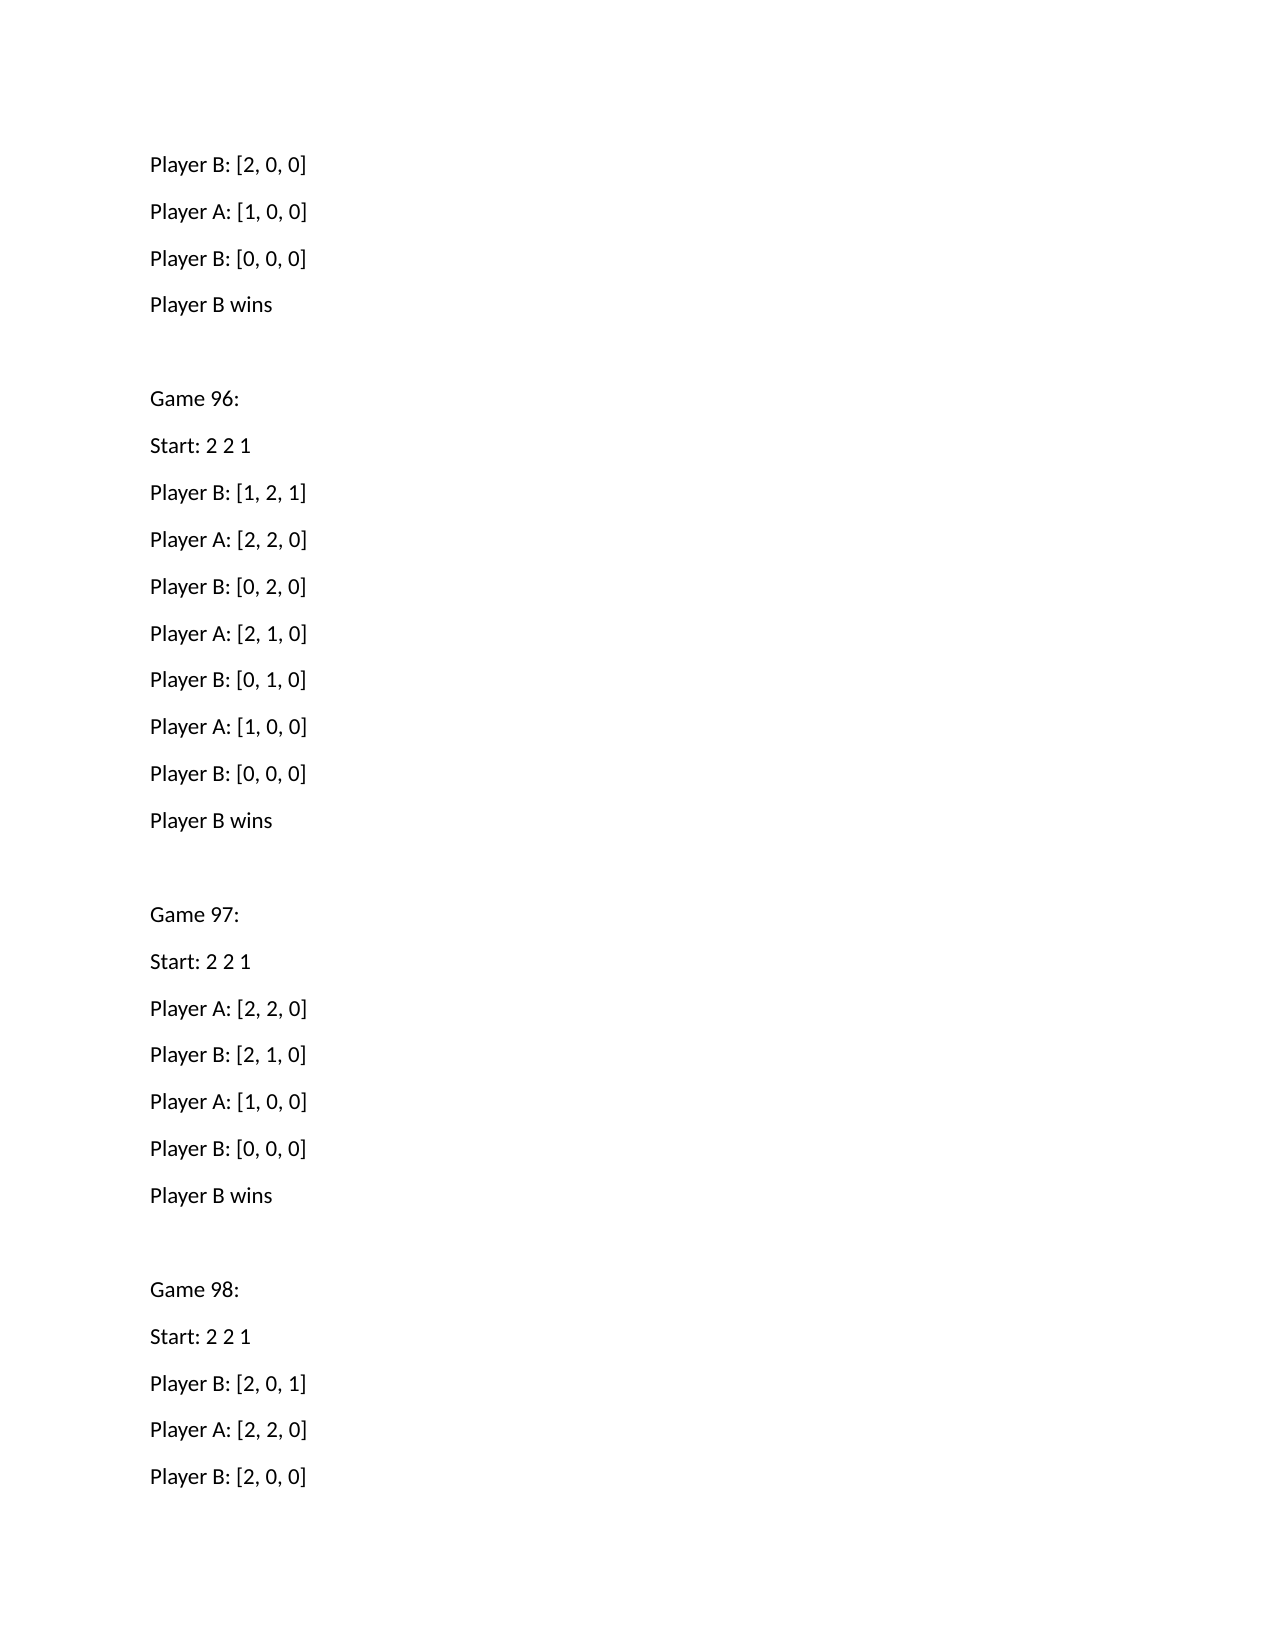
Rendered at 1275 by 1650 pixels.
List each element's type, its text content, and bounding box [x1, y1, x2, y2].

text Player B: [2, 1, 0] [150, 1041, 1125, 1069]
text Player A: [2, 2, 0] [150, 994, 1125, 1022]
text Player A: [1, 0, 0] [150, 197, 1125, 225]
text Player B: [0, 0, 0] [150, 759, 1125, 787]
text Player B wins [150, 806, 1125, 834]
text Player A: [2, 1, 0] [150, 619, 1125, 647]
text Player B: [0, 0, 0] [150, 244, 1125, 272]
text Start: 2 2 1 [150, 431, 1125, 459]
text Player B: [2, 0, 0] [150, 1462, 1125, 1491]
text Player B: [0, 1, 0] [150, 666, 1125, 694]
text Game 96: [150, 384, 1125, 412]
text Player B wins [150, 291, 1125, 319]
text Player B: [2, 0, 0] [150, 150, 1125, 178]
text Start: 2 2 1 [150, 947, 1125, 975]
text Player B: [0, 0, 0] [150, 1134, 1125, 1162]
text Player B: [0, 2, 0] [150, 572, 1125, 600]
text Start: 2 2 1 [150, 1322, 1125, 1350]
text Game 98: [150, 1275, 1125, 1303]
text Game 97: [150, 900, 1125, 928]
text Player B: [2, 0, 1] [150, 1369, 1125, 1397]
text Player B wins [150, 1181, 1125, 1209]
text Player A: [2, 2, 0] [150, 1416, 1125, 1444]
text Player B: [1, 2, 1] [150, 478, 1125, 506]
text Player A: [1, 0, 0] [150, 1087, 1125, 1116]
text Player A: [1, 0, 0] [150, 712, 1125, 741]
text Player A: [2, 2, 0] [150, 525, 1125, 553]
